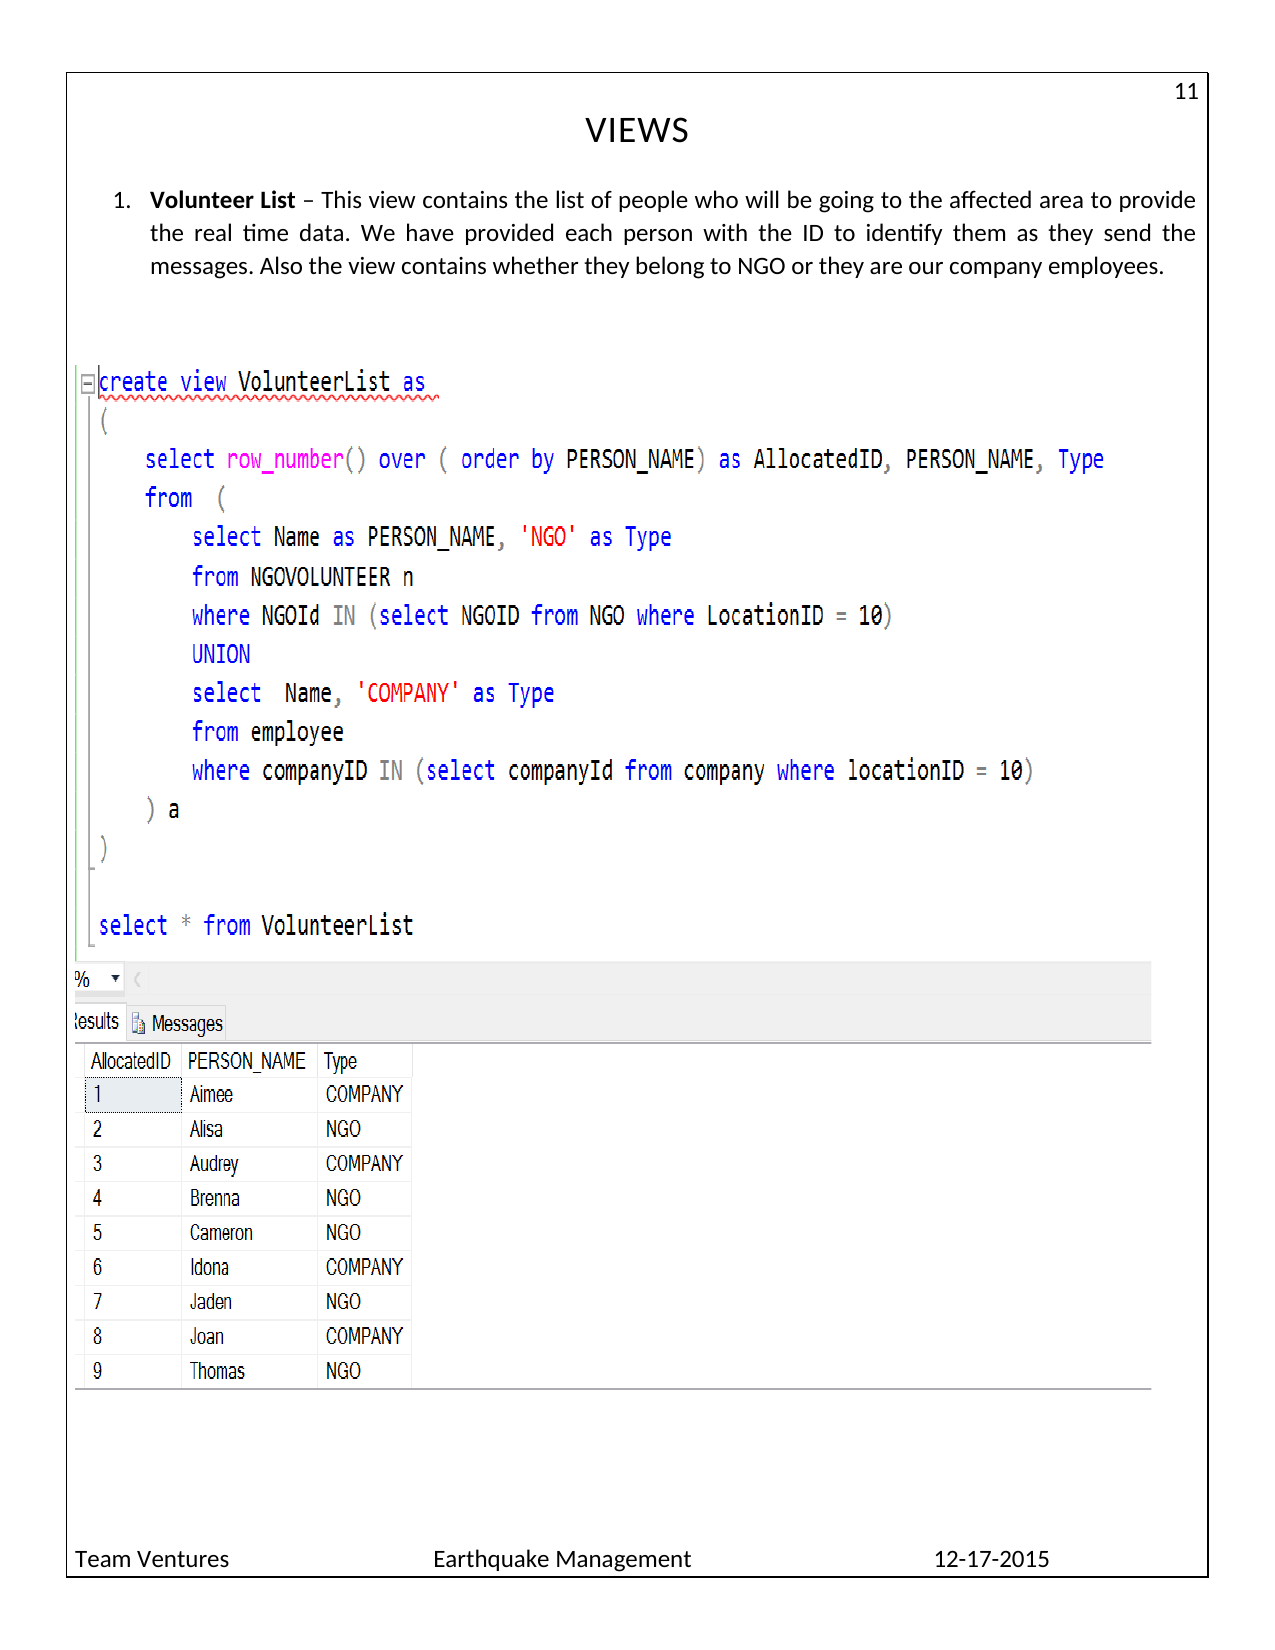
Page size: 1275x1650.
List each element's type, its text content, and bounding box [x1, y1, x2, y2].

text VIEWS [75, 106, 1199, 151]
picture [75, 365, 1152, 1393]
list Volunteer List – This view contains the list of people who will be going to the affected area to provide the real time data. We have provided each person with the ID to identify them as they send the messages. Also the view contains whether they belong to NGO or they are our company employees. [112, 184, 1199, 281]
